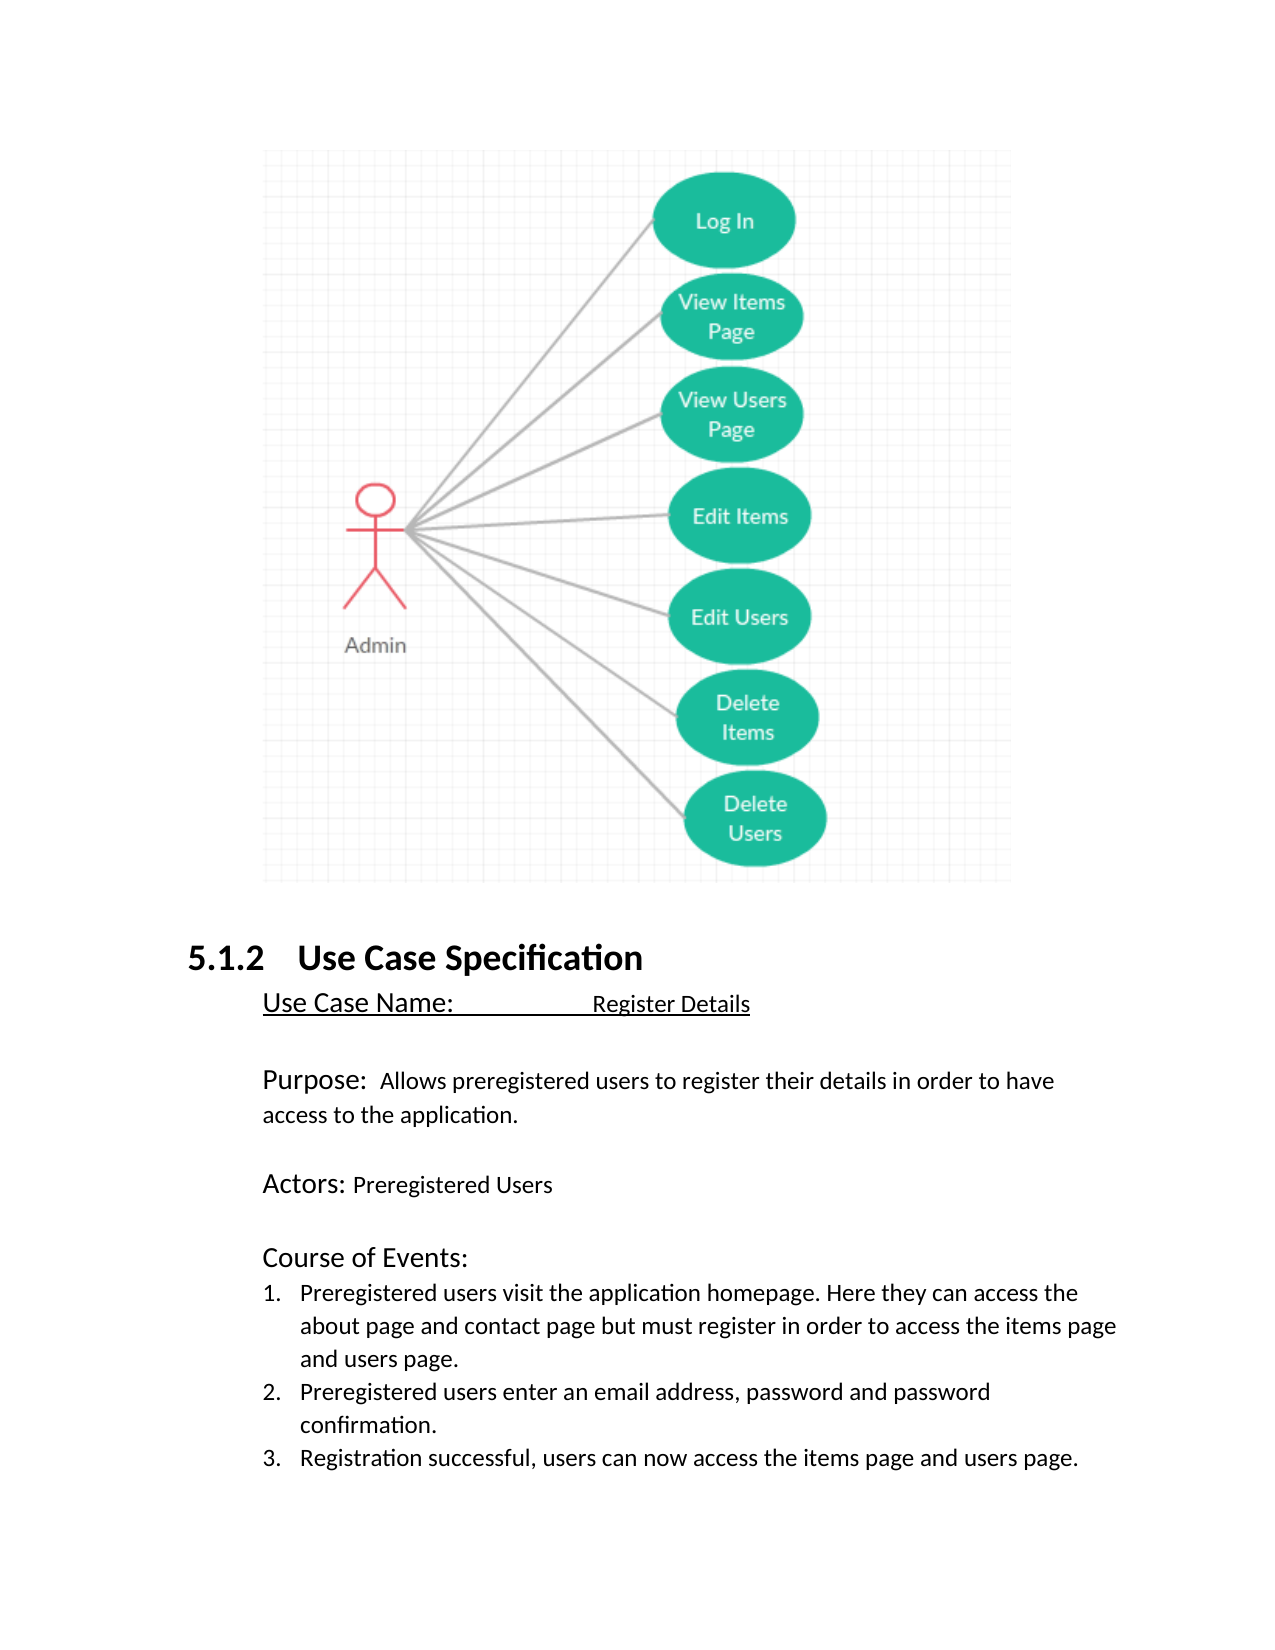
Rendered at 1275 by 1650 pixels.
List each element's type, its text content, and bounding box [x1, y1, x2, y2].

list Course of Events: [262, 1239, 1125, 1274]
list Use Case Name: Register Details [262, 984, 1125, 1019]
list Preregistered users visit the application homepage. Here they can access the about page and contact page but must register in order to access the items page and users page. [262, 1277, 1125, 1374]
list Actors: Preregistered Users [262, 1165, 1125, 1200]
list Preregistered users enter an email address, password and password confirmation. [262, 1376, 1125, 1439]
list Purpose: Allows preregistered users to register their details in order to have access to the application. [262, 1061, 1125, 1129]
list Registration successful, users can now access the items page and users page. [262, 1442, 1125, 1472]
picture [262, 150, 1011, 883]
list Use Case Specification [187, 934, 1125, 980]
